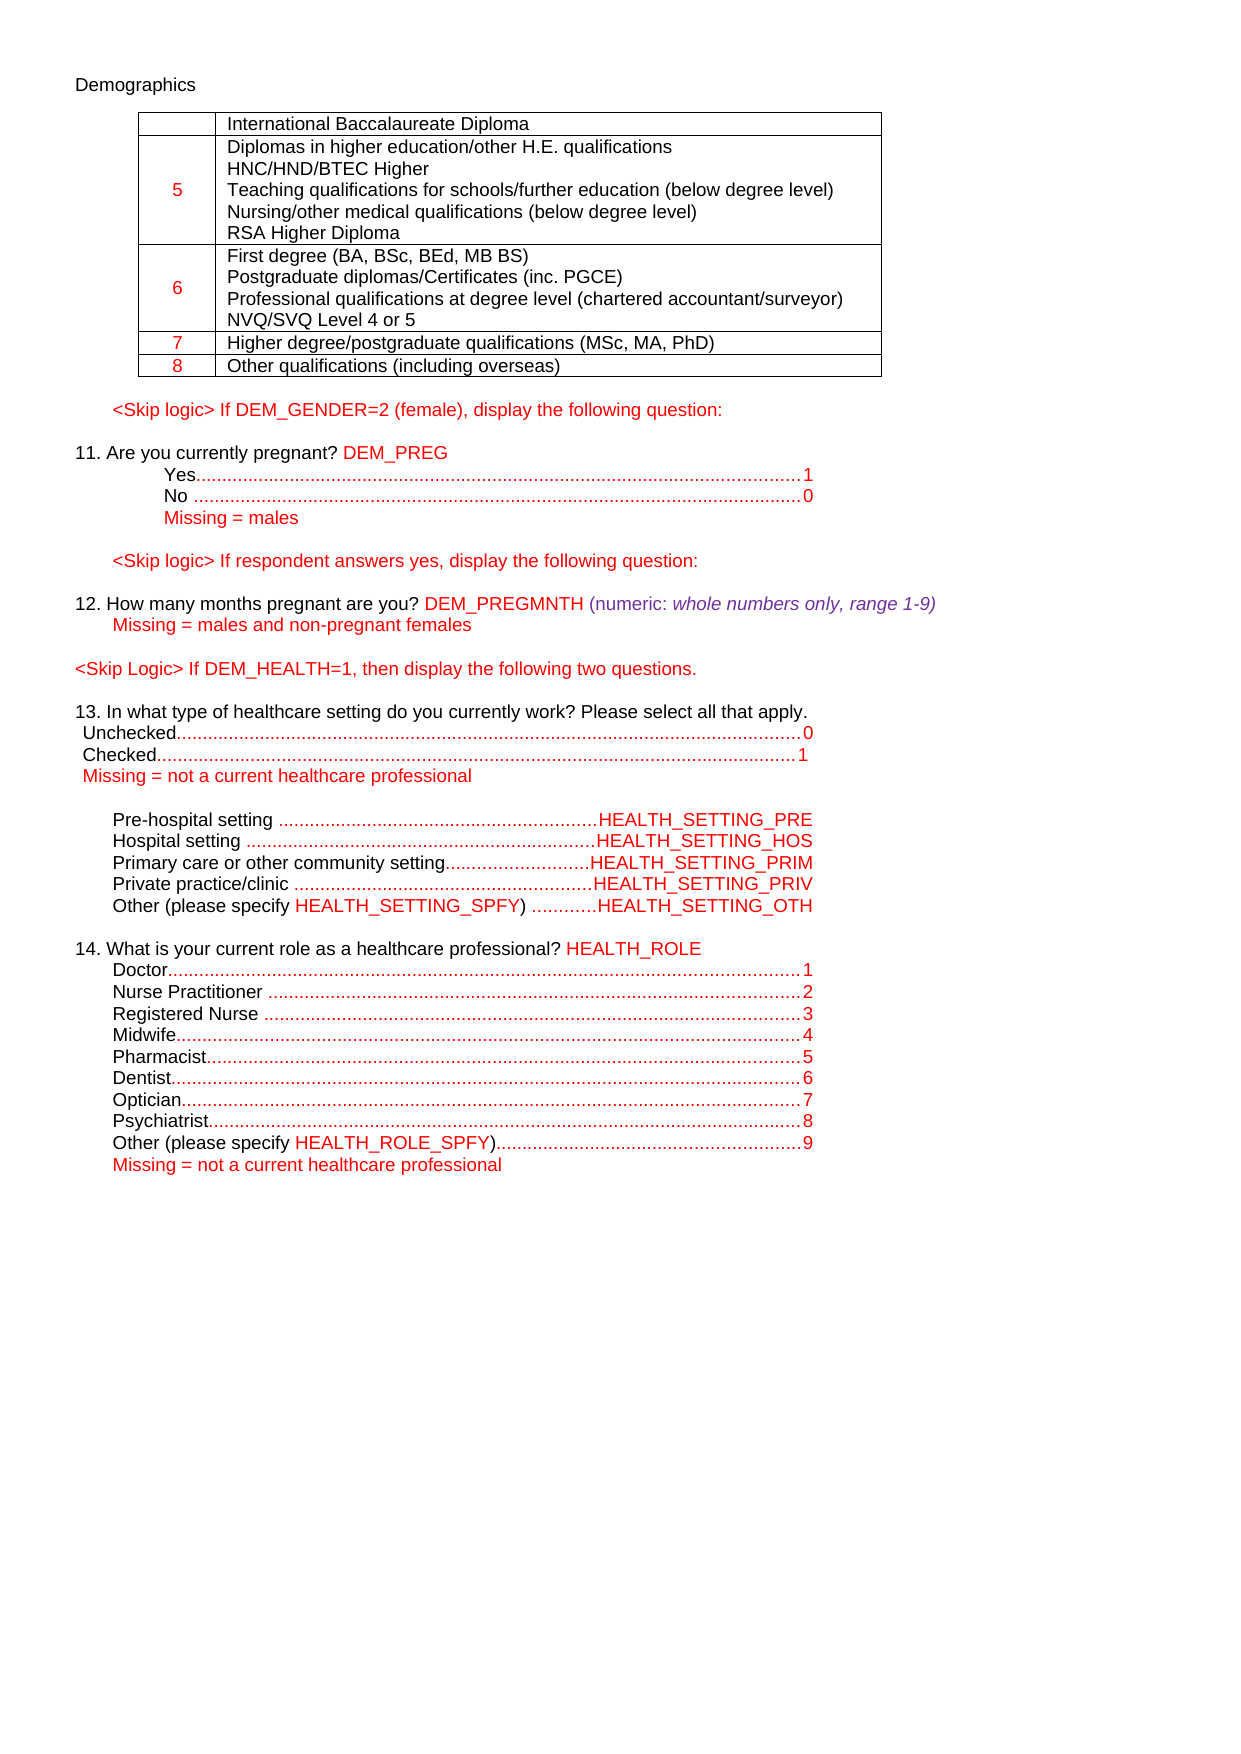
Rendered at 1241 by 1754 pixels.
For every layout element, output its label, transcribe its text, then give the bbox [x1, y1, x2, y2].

text Missing = not a current healthcare professional [112, 1153, 1165, 1175]
table_cell Diplomas in higher education/other H.E. qualifications HNC/HND/BTEC Higher Teaching qualifications for schools/further education (below degree level) Nursing/other medical qualifications (below degree level) RSA Higher Diploma [216, 136, 881, 243]
table_cell First degree (BA, BSc, BEd, MB BS) Postgraduate diplomas/Certificates (inc. PGCE) Professional qualifications at degree level (chartered accountant/surveyor) NVQ/SVQ Level 4 or 5 [216, 245, 881, 331]
text Pharmacist 5 [112, 1046, 1165, 1067]
text Doctor 1 [112, 959, 1165, 981]
text Missing = not a current healthcare professional [82, 765, 1165, 787]
text <Skip logic> If DEM_GENDER=2 (female), display the following question: [112, 399, 1165, 420]
text Other (please specify HEALTH_SETTING_SPFY) HEALTH_SETTING_OTH [112, 894, 1165, 916]
text Hospital setting HEALTH_SETTING_HOS [112, 830, 1165, 851]
table_cell 4 [139, 113, 215, 135]
list What is your current role as a healthcare professional? HEALTH_ROLE [75, 938, 1165, 959]
text Midwife 4 [112, 1024, 1165, 1046]
text Missing = males [163, 506, 1165, 528]
list How many months pregnant are you? DEM_PREGMNTH (numeric: whole numbers only, range 1-9) [75, 593, 1165, 614]
text Private practice/clinic HEALTH_SETTING_PRIV [112, 873, 1165, 894]
table_cell 8 [139, 355, 215, 376]
text Dentist 6 [112, 1067, 1165, 1089]
text Psychiatrist 8 [112, 1110, 1165, 1132]
text Nurse Practitioner 2 [112, 981, 1165, 1002]
text <Skip Logic> If DEM_HEALTH=1, then display the following two questions. [75, 657, 1165, 679]
list Are you currently pregnant? DEM_PREG [75, 442, 1165, 463]
text Checked 1 [82, 744, 1165, 765]
table_cell 5 [139, 136, 215, 243]
text Yes 1 [163, 463, 1165, 485]
table_cell 6 [139, 245, 215, 331]
text Other (please specify HEALTH_ROLE_SPFY) 9 [112, 1132, 1165, 1153]
text Registered Nurse 3 [112, 1002, 1165, 1024]
table_cell Higher degree/postgraduate qualifications (MSc, MA, PhD) [216, 332, 881, 353]
table_cell 7 [139, 332, 215, 353]
text Unchecked 0 [82, 722, 1165, 744]
list In what type of healthcare setting do you currently work? Please select all that apply. [75, 701, 1165, 722]
text <Skip logic> If respondent answers yes, display the following question: [112, 549, 1165, 571]
text No 0 [163, 485, 1165, 506]
text Missing = males and non-pregnant females [112, 614, 1165, 636]
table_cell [216, 113, 881, 135]
text Pre-hospital setting HEALTH_SETTING_PRE [112, 808, 1165, 830]
table_cell Other qualifications (including overseas) [216, 355, 881, 376]
text Optician 7 [112, 1089, 1165, 1110]
text Primary care or other community setting HEALTH_SETTING_PRIM [112, 851, 1165, 873]
